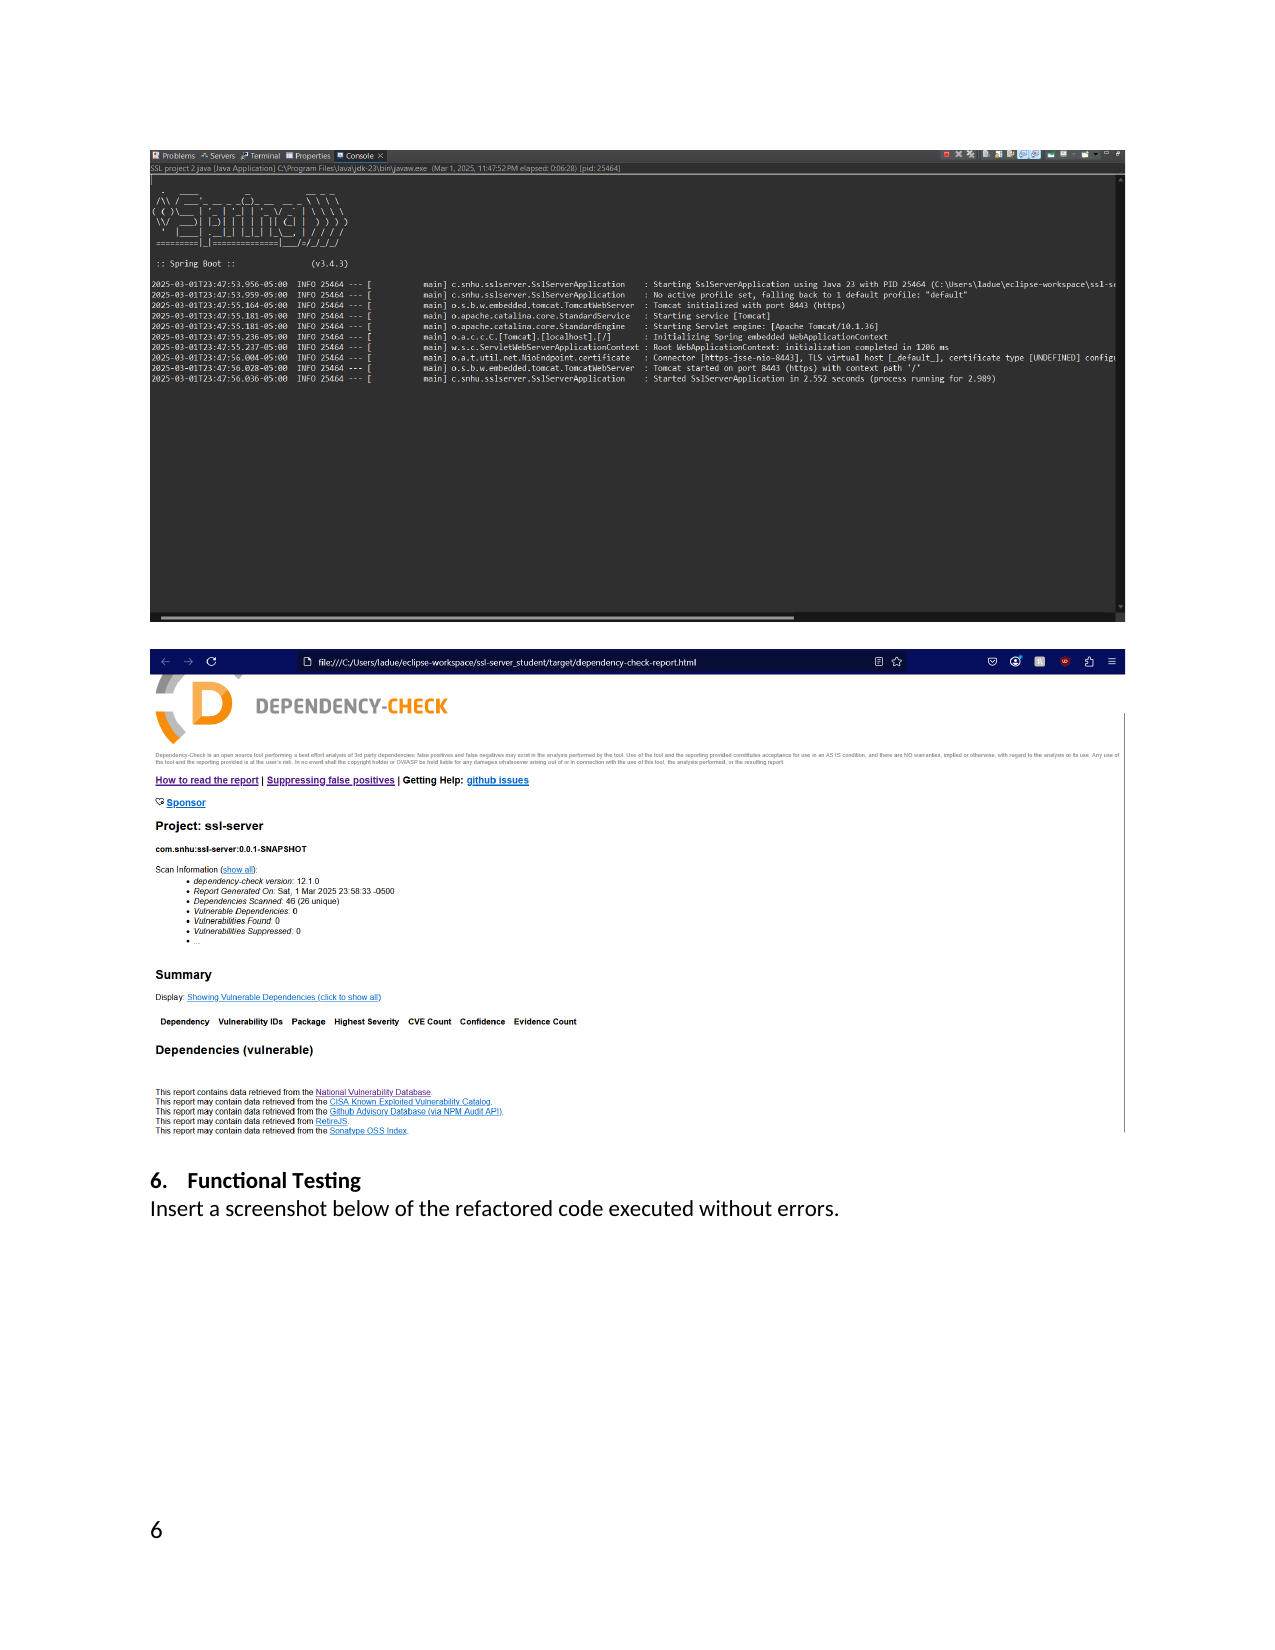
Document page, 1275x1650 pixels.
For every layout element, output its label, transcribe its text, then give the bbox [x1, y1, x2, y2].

text Insert a screenshot below of the refactored code executed without errors. [150, 1194, 1125, 1222]
picture [150, 150, 1125, 622]
picture [150, 649, 1125, 1139]
subtitle Functional Testing [150, 1166, 1125, 1194]
